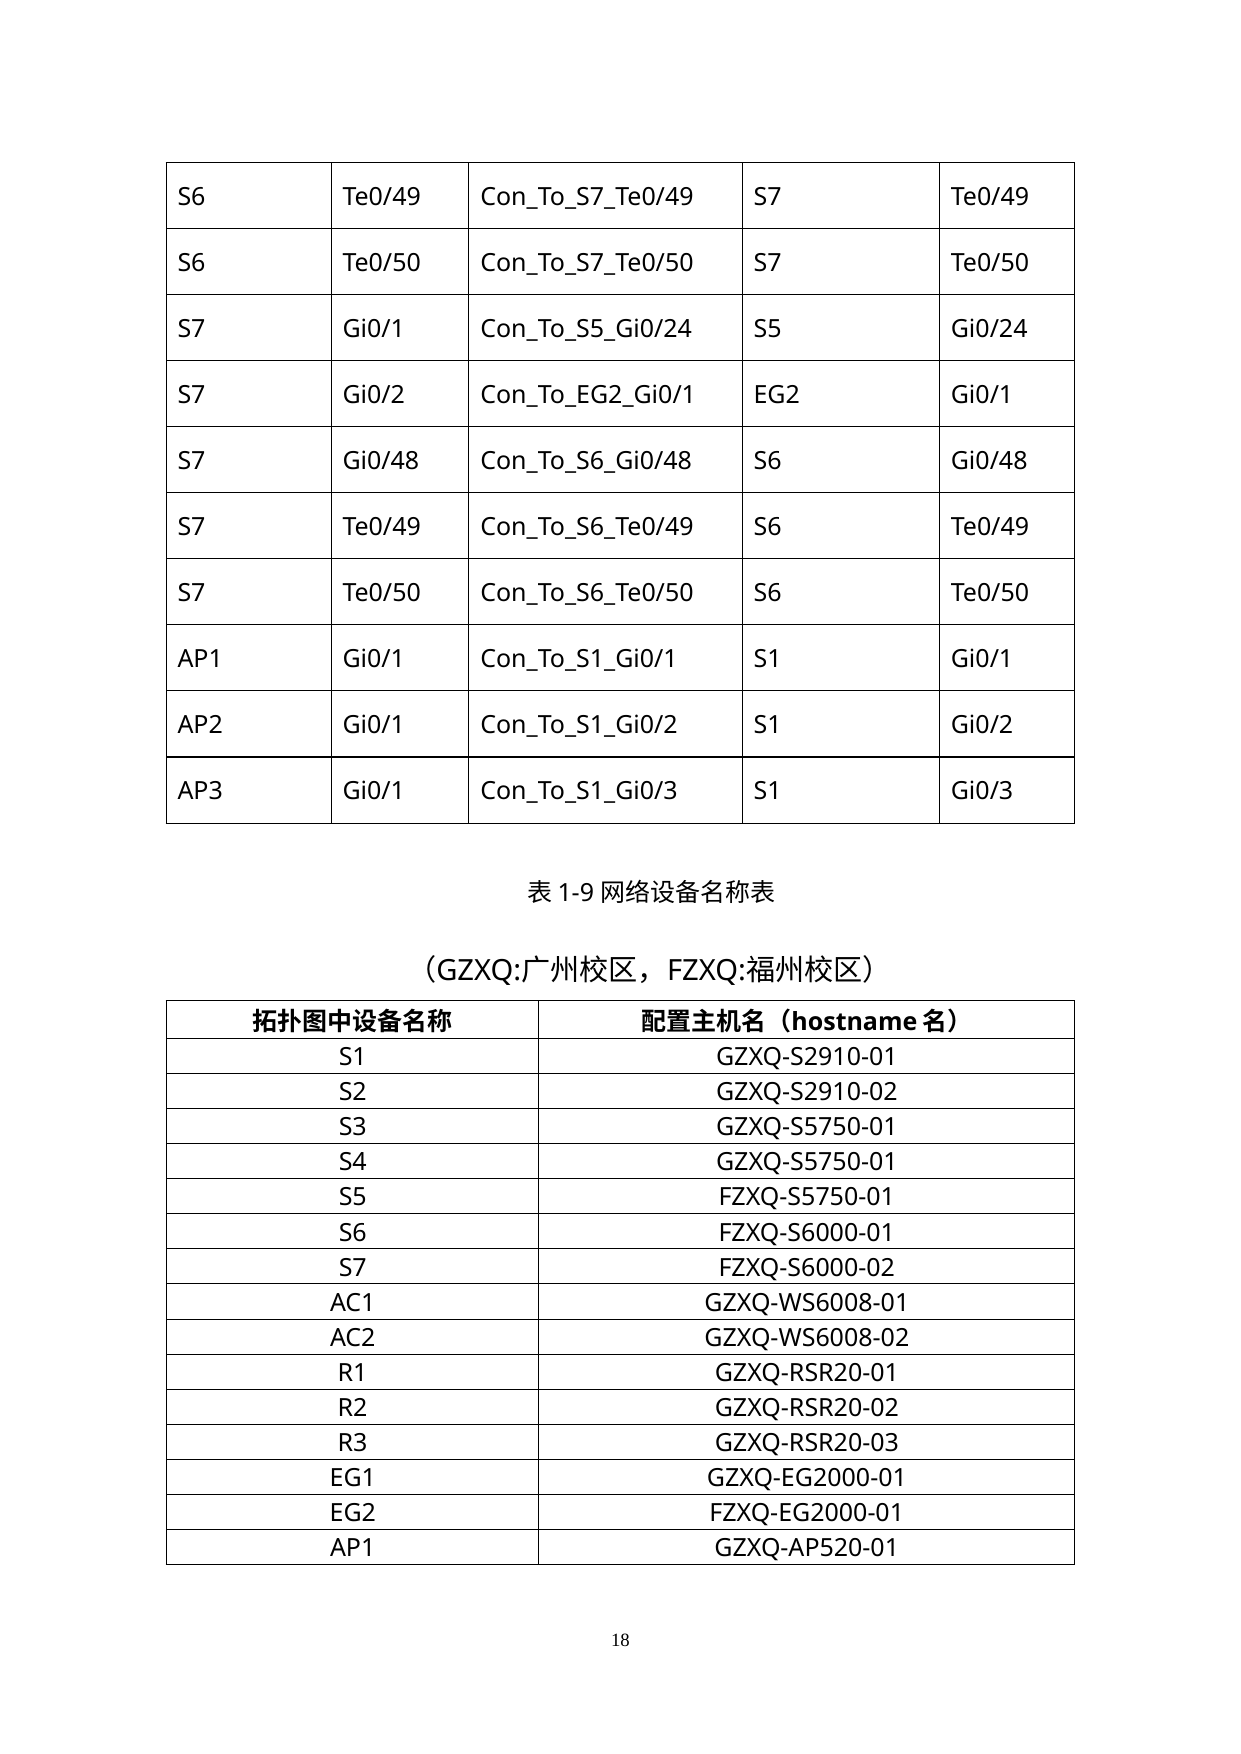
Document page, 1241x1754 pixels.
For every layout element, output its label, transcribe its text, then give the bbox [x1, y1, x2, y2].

table_cell GZXQ-RSR20-02 [539, 1390, 1074, 1424]
table_cell S7 [167, 361, 331, 426]
table_cell Con_To_S1_Gi0/2 [469, 691, 742, 756]
table_cell Gi0/1 [332, 295, 468, 360]
table_cell S6 [167, 229, 331, 294]
table_cell S5 [167, 1179, 538, 1213]
table_cell S7 [743, 229, 939, 294]
table_cell GZXQ-S5750-01 [539, 1109, 1074, 1143]
table_cell Con_To_S6_Te0/49 [469, 493, 742, 558]
table_cell AP1 [167, 1530, 538, 1564]
table_cell S6 [167, 1214, 538, 1248]
table_cell S1 [167, 1039, 538, 1073]
table_cell AP2 [167, 691, 331, 756]
table_cell S7 [743, 163, 939, 228]
table_cell AC1 [167, 1284, 538, 1318]
table_cell S1 [743, 758, 939, 822]
table_cell GZXQ-RSR20-01 [539, 1355, 1074, 1389]
table_cell Con_To_EG2_Gi0/1 [469, 361, 742, 426]
table_cell Gi0/1 [332, 758, 468, 822]
table_header 配置主机名（hostname名） [539, 1001, 1074, 1038]
table_cell Te0/50 [940, 229, 1074, 294]
table_cell S1 [743, 625, 939, 690]
table_cell AP1 [167, 625, 331, 690]
table_cell S6 [743, 427, 939, 492]
table_cell GZXQ-RSR20-03 [539, 1425, 1074, 1459]
table_cell EG2 [743, 361, 939, 426]
table_cell AP3 [167, 758, 331, 822]
table_cell GZXQ-S2910-02 [539, 1074, 1074, 1108]
table_cell Gi0/48 [332, 427, 468, 492]
table_cell GZXQ-S2910-01 [539, 1039, 1074, 1073]
list 表1-9 网络设备名称表 [240, 873, 1063, 909]
table_cell R1 [167, 1355, 538, 1389]
table_cell R3 [167, 1425, 538, 1459]
table_cell Gi0/2 [332, 361, 468, 426]
table_cell Con_To_S6_Te0/50 [469, 559, 742, 624]
table_cell S7 [167, 559, 331, 624]
table_cell Gi0/24 [940, 295, 1074, 360]
table_cell S3 [167, 1109, 538, 1143]
table_cell EG2 [167, 1495, 538, 1529]
text （GZXQ:广州校区，FZXQ:福州校区） [177, 935, 1063, 1000]
table_cell Con_To_S7_Te0/50 [469, 229, 742, 294]
table_cell GZXQ-EG2000-01 [539, 1460, 1074, 1494]
table_cell FZXQ-S5750-01 [539, 1179, 1074, 1213]
table_cell Con_To_S1_Gi0/3 [469, 758, 742, 822]
table_cell Con_To_S7_Te0/49 [469, 163, 742, 228]
table_cell GZXQ-WS6008-02 [539, 1320, 1074, 1353]
table_cell Con_To_S6_Gi0/48 [469, 427, 742, 492]
table_cell Gi0/2 [940, 691, 1074, 756]
table_cell S2 [167, 1074, 538, 1108]
table_cell Te0/50 [940, 559, 1074, 624]
table_cell S6 [743, 493, 939, 558]
table_cell FZXQ-S6000-01 [539, 1214, 1074, 1248]
table_cell S7 [167, 295, 331, 360]
table_cell S7 [167, 427, 331, 492]
table_cell S7 [167, 493, 331, 558]
table_cell S6 [167, 163, 331, 228]
table_cell Te0/49 [332, 493, 468, 558]
table_cell Gi0/3 [940, 758, 1074, 822]
table_cell S5 [743, 295, 939, 360]
table_cell EG1 [167, 1460, 538, 1494]
table_cell S1 [743, 691, 939, 756]
table_cell FZXQ-EG2000-01 [539, 1495, 1074, 1529]
table_cell Te0/49 [332, 163, 468, 228]
table_cell Te0/49 [940, 163, 1074, 228]
table_cell Te0/50 [332, 559, 468, 624]
table_cell Con_To_S5_Gi0/24 [469, 295, 742, 360]
table_cell Te0/50 [332, 229, 468, 294]
table_cell R2 [167, 1390, 538, 1424]
table_cell GZXQ-WS6008-01 [539, 1284, 1074, 1318]
table_cell Te0/49 [940, 493, 1074, 558]
table_header 拓扑图中设备名称 [167, 1001, 538, 1038]
table_cell AC2 [167, 1320, 538, 1353]
table_cell Con_To_S1_Gi0/1 [469, 625, 742, 690]
table_cell FZXQ-S6000-02 [539, 1249, 1074, 1283]
table_cell Gi0/1 [332, 625, 468, 690]
table_cell Gi0/48 [940, 427, 1074, 492]
table_cell Gi0/1 [940, 625, 1074, 690]
table_cell Gi0/1 [940, 361, 1074, 426]
table_cell Gi0/1 [332, 691, 468, 756]
table_cell S4 [167, 1144, 538, 1178]
table_cell GZXQ-S5750-01 [539, 1144, 1074, 1178]
table_cell S6 [743, 559, 939, 624]
table_cell S7 [167, 1249, 538, 1283]
table_cell GZXQ-AP520-01 [539, 1530, 1074, 1564]
